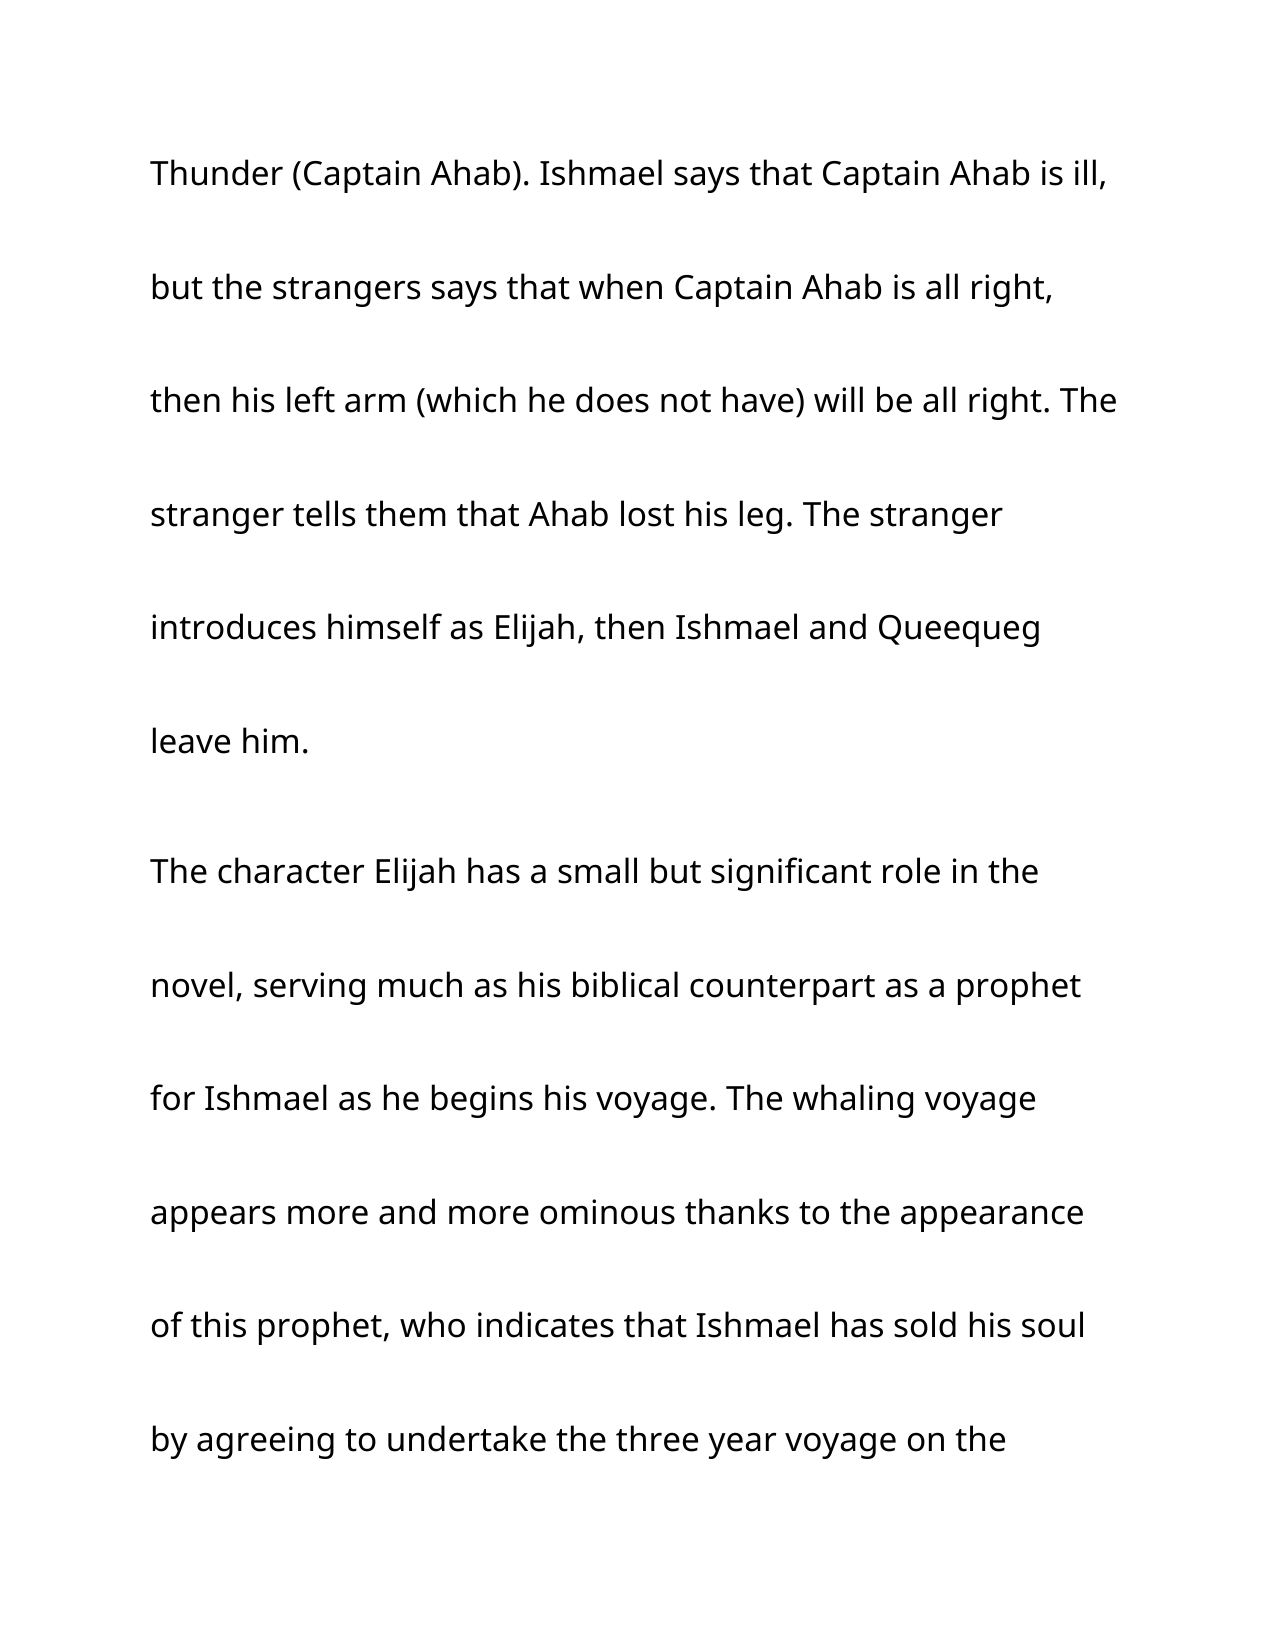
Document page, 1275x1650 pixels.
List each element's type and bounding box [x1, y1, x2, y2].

text [150, 150, 1125, 763]
text [150, 848, 1125, 1461]
